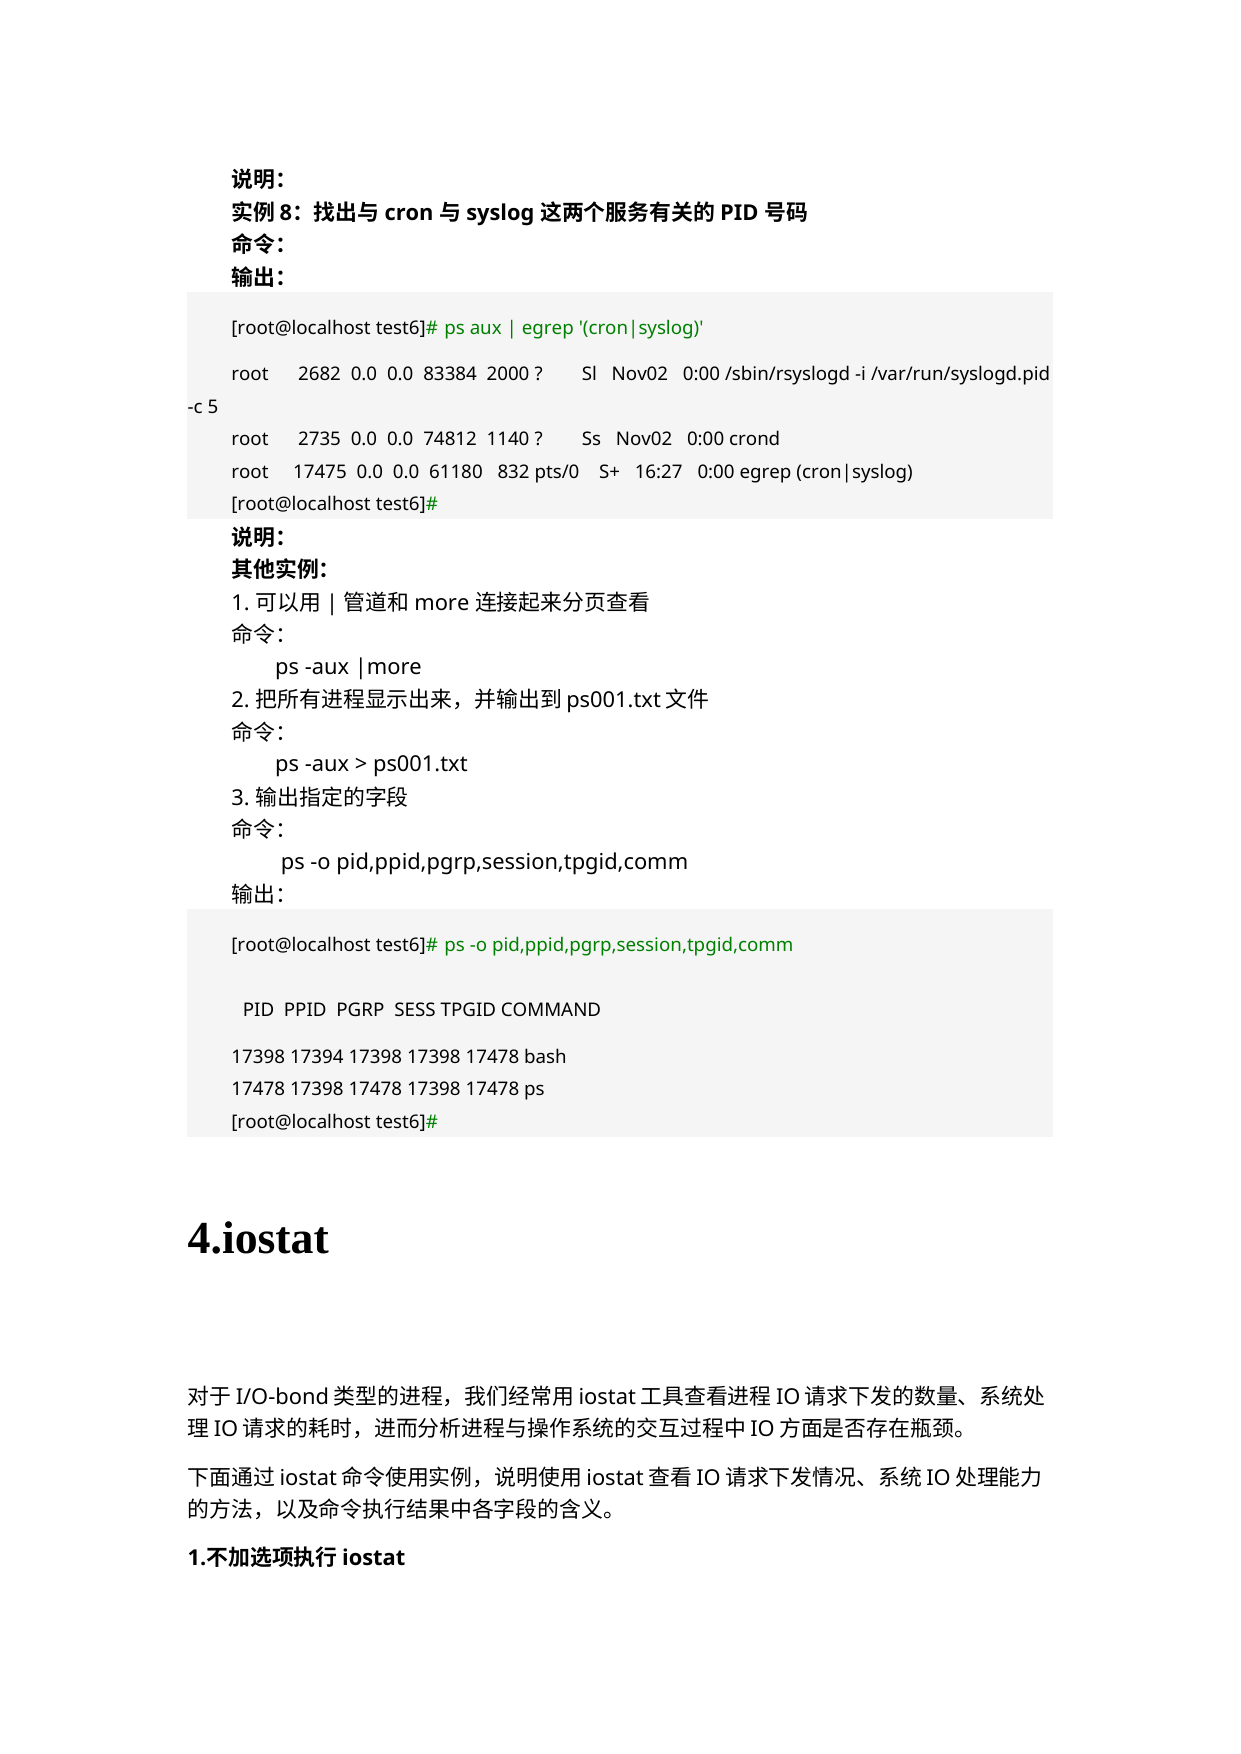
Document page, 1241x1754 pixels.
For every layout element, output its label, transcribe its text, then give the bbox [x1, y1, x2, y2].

text 1. 可以用 | 管道和 more 连接起来分页查看 [187, 584, 1053, 617]
text 17478 17398 17478 17398 17478 ps [187, 1072, 1053, 1104]
text root 2682 0.0 0.0 83384 2000 ? Sl Nov02 0:00 /sbin/rsyslogd -i /var/run/syslogd.pid -c 5 [187, 357, 1053, 422]
text ps -o pid,ppid,pgrp,session,tpgid,comm [231, 844, 1053, 877]
text 其他实例： [187, 552, 1053, 584]
text root 2735 0.0 0.0 74812 1140 ? Ss Nov02 0:00 crond [187, 422, 1053, 454]
text [root@localhost test6]# [187, 1104, 1053, 1137]
text 输出： [187, 259, 1053, 292]
text 下面通过iostat命令使用实例，说明使用iostat查看IO请求下发情况、系统IO处理能力的方法，以及命令执行结果中各字段的含义。 [187, 1459, 1053, 1524]
text ps -aux > ps001.txt [231, 747, 1053, 779]
text root 17475 0.0 0.0 61180 832 pts/0 S+ 16:27 0:00 egrep (cron|syslog) [187, 454, 1053, 487]
text 命令： [187, 227, 1053, 259]
text 输出： [187, 877, 1053, 909]
text 1.不加选项执行iostat [187, 1540, 1053, 1572]
text ps -aux |more [231, 649, 1053, 682]
text 17398 17394 17398 17398 17478 bash [187, 1039, 1053, 1072]
text 命令： [187, 714, 1053, 747]
text [root@localhost test6]# [187, 487, 1053, 519]
text PID PPID PGRP SESS TPGID COMMAND [187, 974, 1053, 1039]
text 实例8：找出与 cron 与 syslog 这两个服务有关的 PID 号码 [187, 194, 1053, 227]
text 对于I/O-bond类型的进程，我们经常用iostat工具查看进程IO请求下发的数量、系统处理IO请求的耗时，进而分析进程与操作系统的交互过程中IO方面是否存在瓶颈。 [187, 1378, 1053, 1443]
text 命令： [187, 812, 1053, 844]
text 3. 输出指定的字段 [187, 779, 1053, 812]
text 命令： [187, 617, 1053, 649]
text 说明： [187, 519, 1053, 552]
text 说明： [231, 162, 1053, 194]
text [root@localhost test6]# ps aux | egrep '(cron|syslog)' [187, 292, 1053, 357]
subtitle 4.iostat [187, 1205, 1053, 1270]
text [root@localhost test6]# ps -o pid,ppid,pgrp,session,tpgid,comm [187, 909, 1053, 974]
text 2. 把所有进程显示出来，并输出到ps001.txt文件 [187, 682, 1053, 714]
